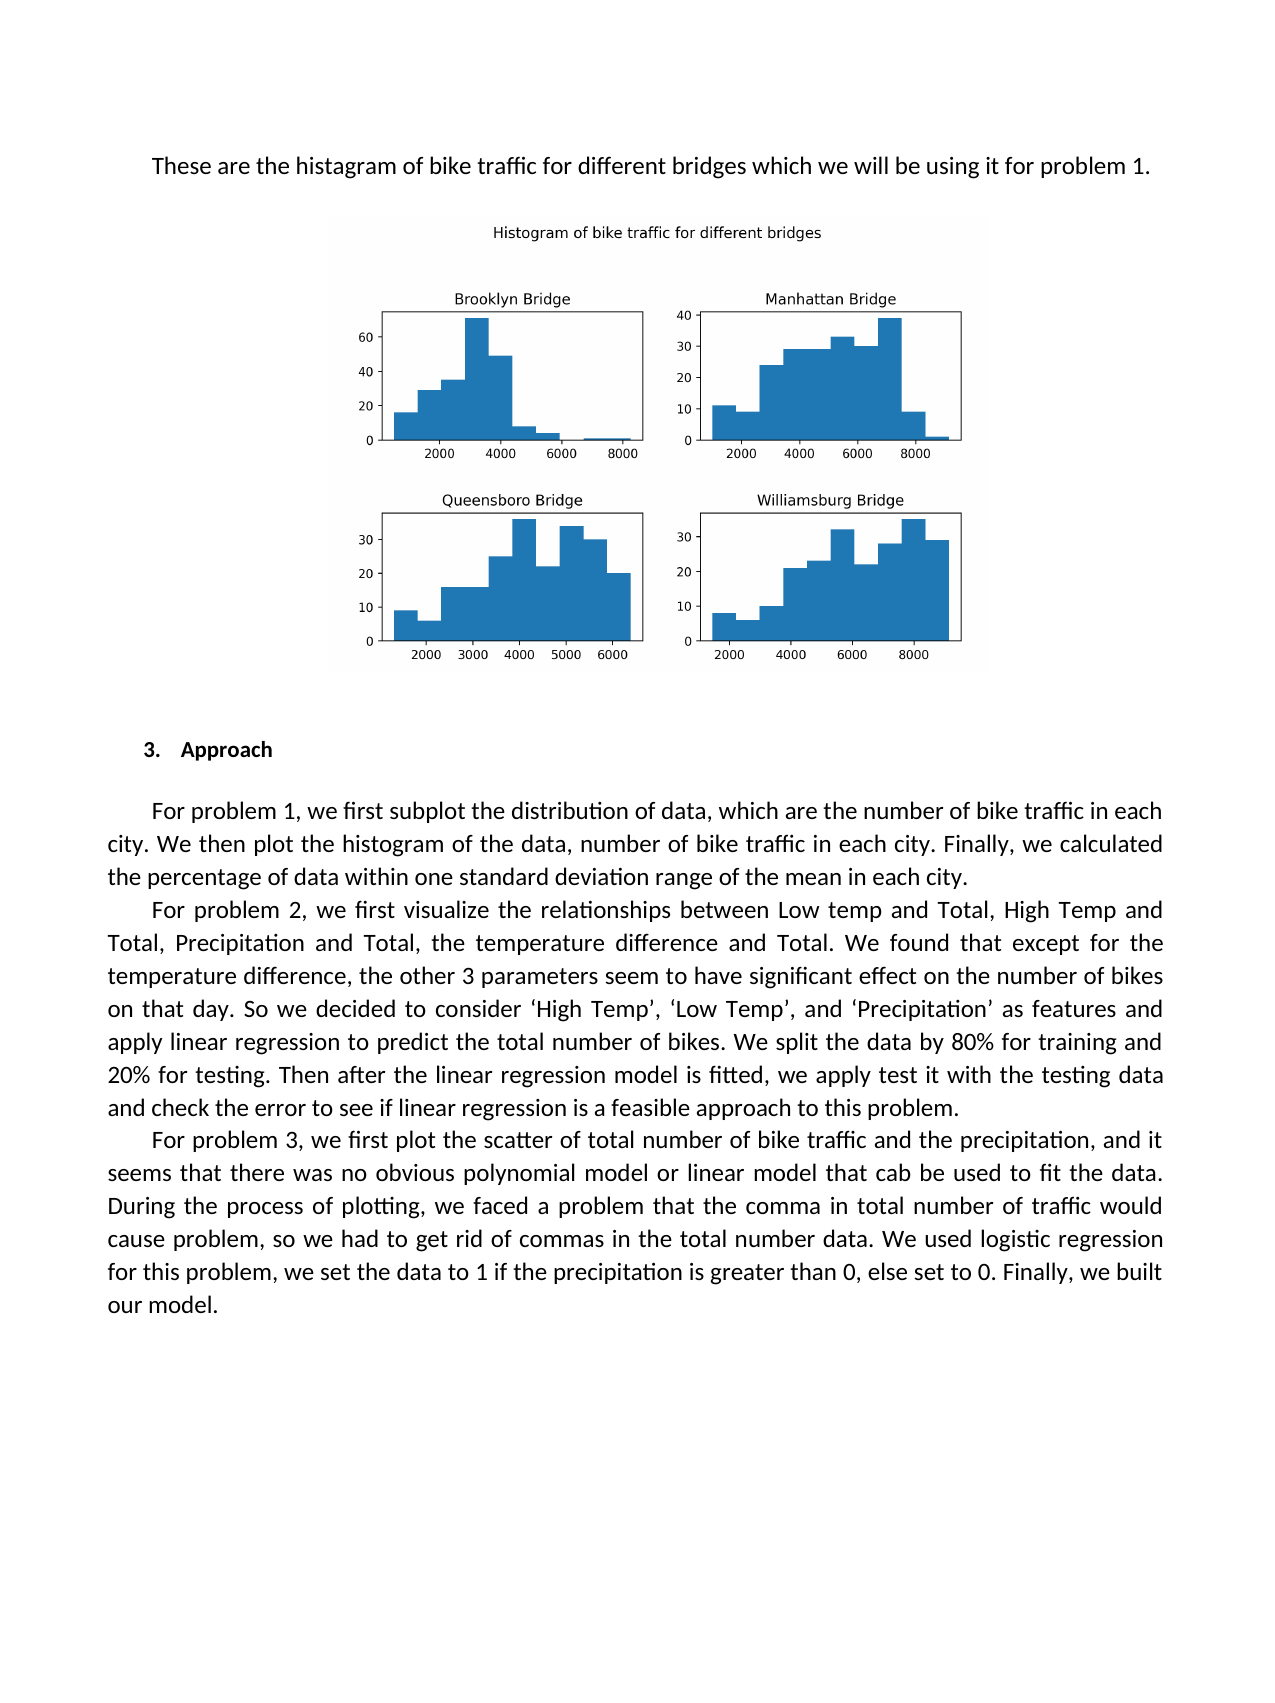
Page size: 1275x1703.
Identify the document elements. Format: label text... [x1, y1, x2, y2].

text These are the histagram of bike traffic for different bridges which we will be using it for problem 1. [107, 150, 1165, 181]
list Approach [143, 735, 1165, 763]
text For problem 3, we first plot the scatter of total number of bike traffic and the precipitation, and it seems that there was no obvious polynomial model or linear model that cab be used to fit the data. During the process of plotting, we faced a problem that the comma in total number of traffic would cause problem, so we had to get rid of commas in the total number data. We used logistic regression for this problem, we set the data to 1 if the precipitation is greater than 0, else set to 0. Finally, we built our model. [107, 1124, 1165, 1320]
text For problem 2, we first visualize the relationships between Low temp and Total, High Temp and Total, Precipitation and Total, the temperature difference and Total. We found that except for the temperature difference, the other 3 parameters seem to have significant effect on the number of bikes on that day. So we decided to consider ‘High Temp’, ‘Low Temp’, and ‘Precipitation’ as features and apply linear regression to predict the total number of bikes. We split the data by 80% for training and 20% for testing. Then after the linear regression model is fitted, we apply test it with the testing data and check the error to see if linear regression is a feasible approach to this problem. [107, 894, 1165, 1122]
picture [327, 215, 989, 673]
text For problem 1, we first subplot the distribution of data, which are the number of bike traffic in each city. We then plot the histogram of the data, number of bike traffic in each city. Finally, we calculated the percentage of data within one standard deviation range of the mean in each city. [107, 795, 1165, 892]
